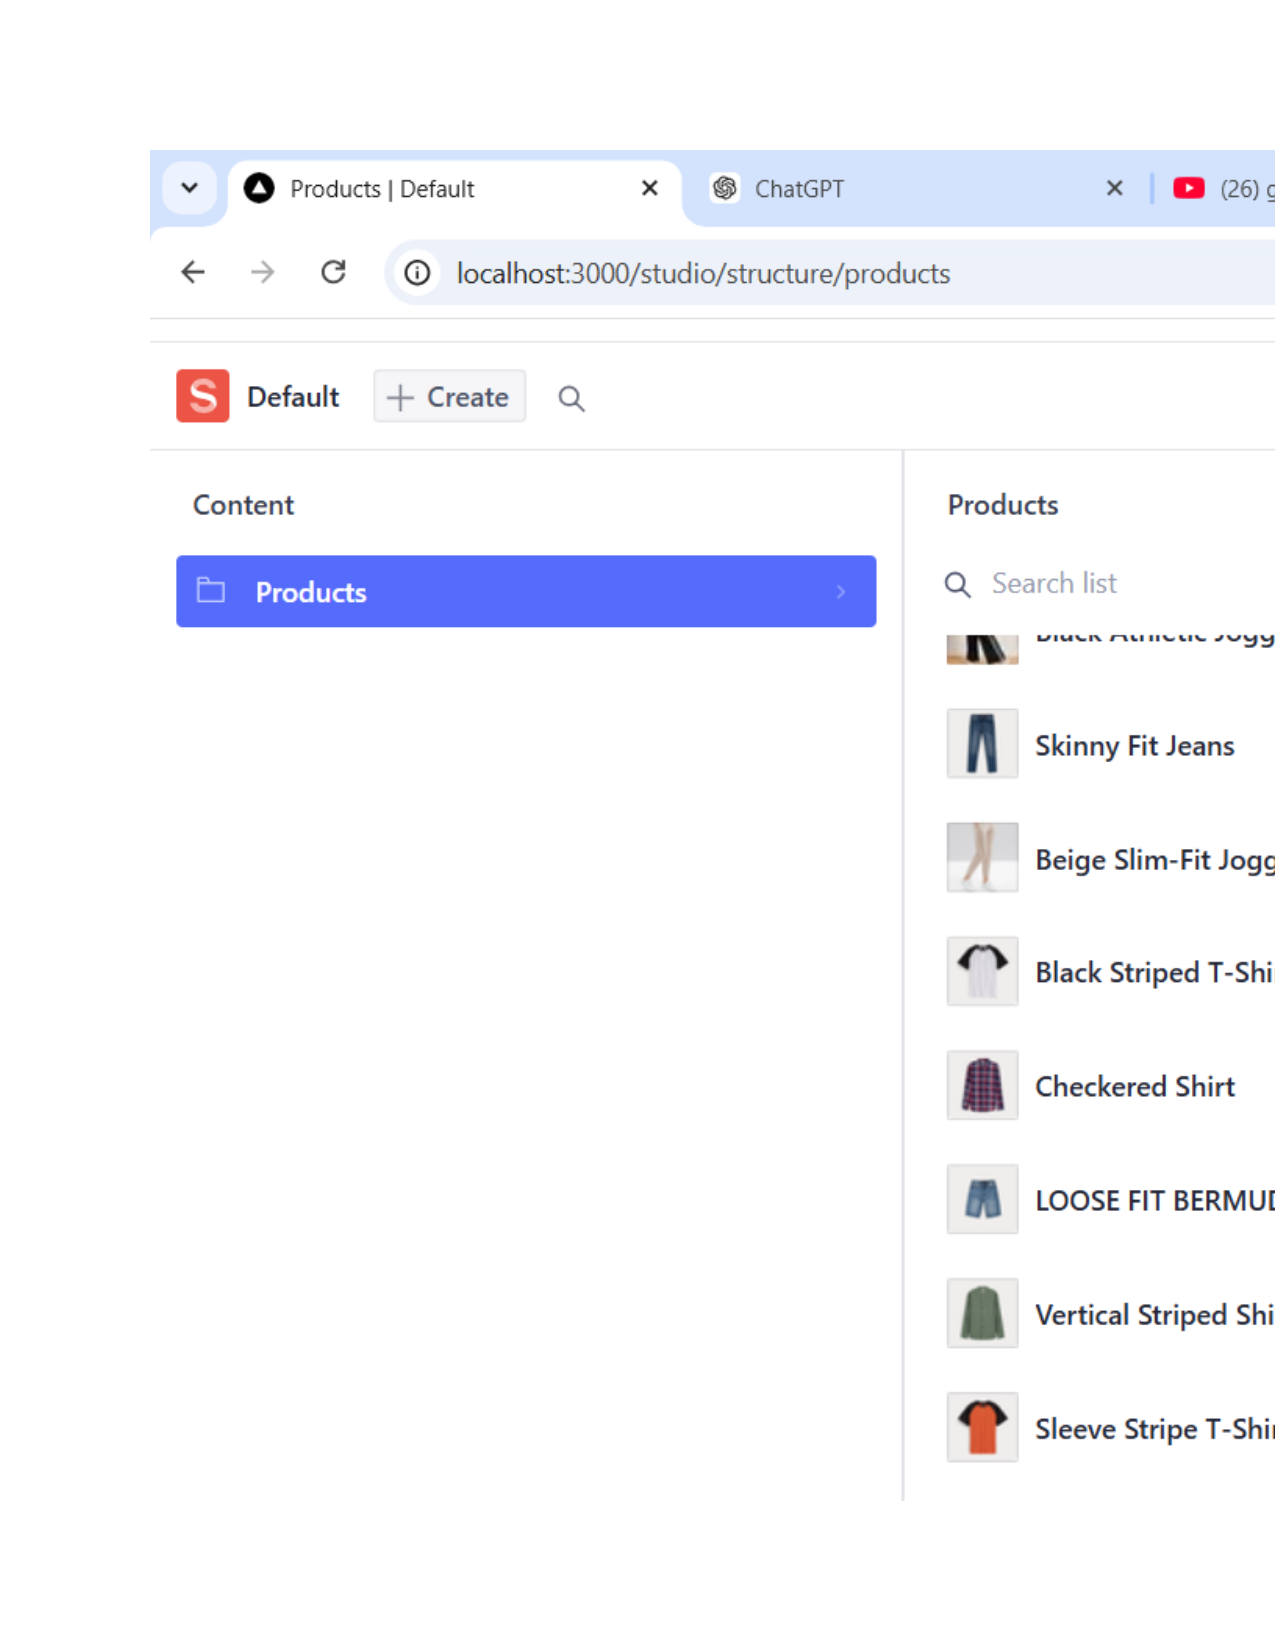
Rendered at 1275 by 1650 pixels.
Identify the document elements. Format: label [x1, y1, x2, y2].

picture [150, 150, 1275, 1501]
